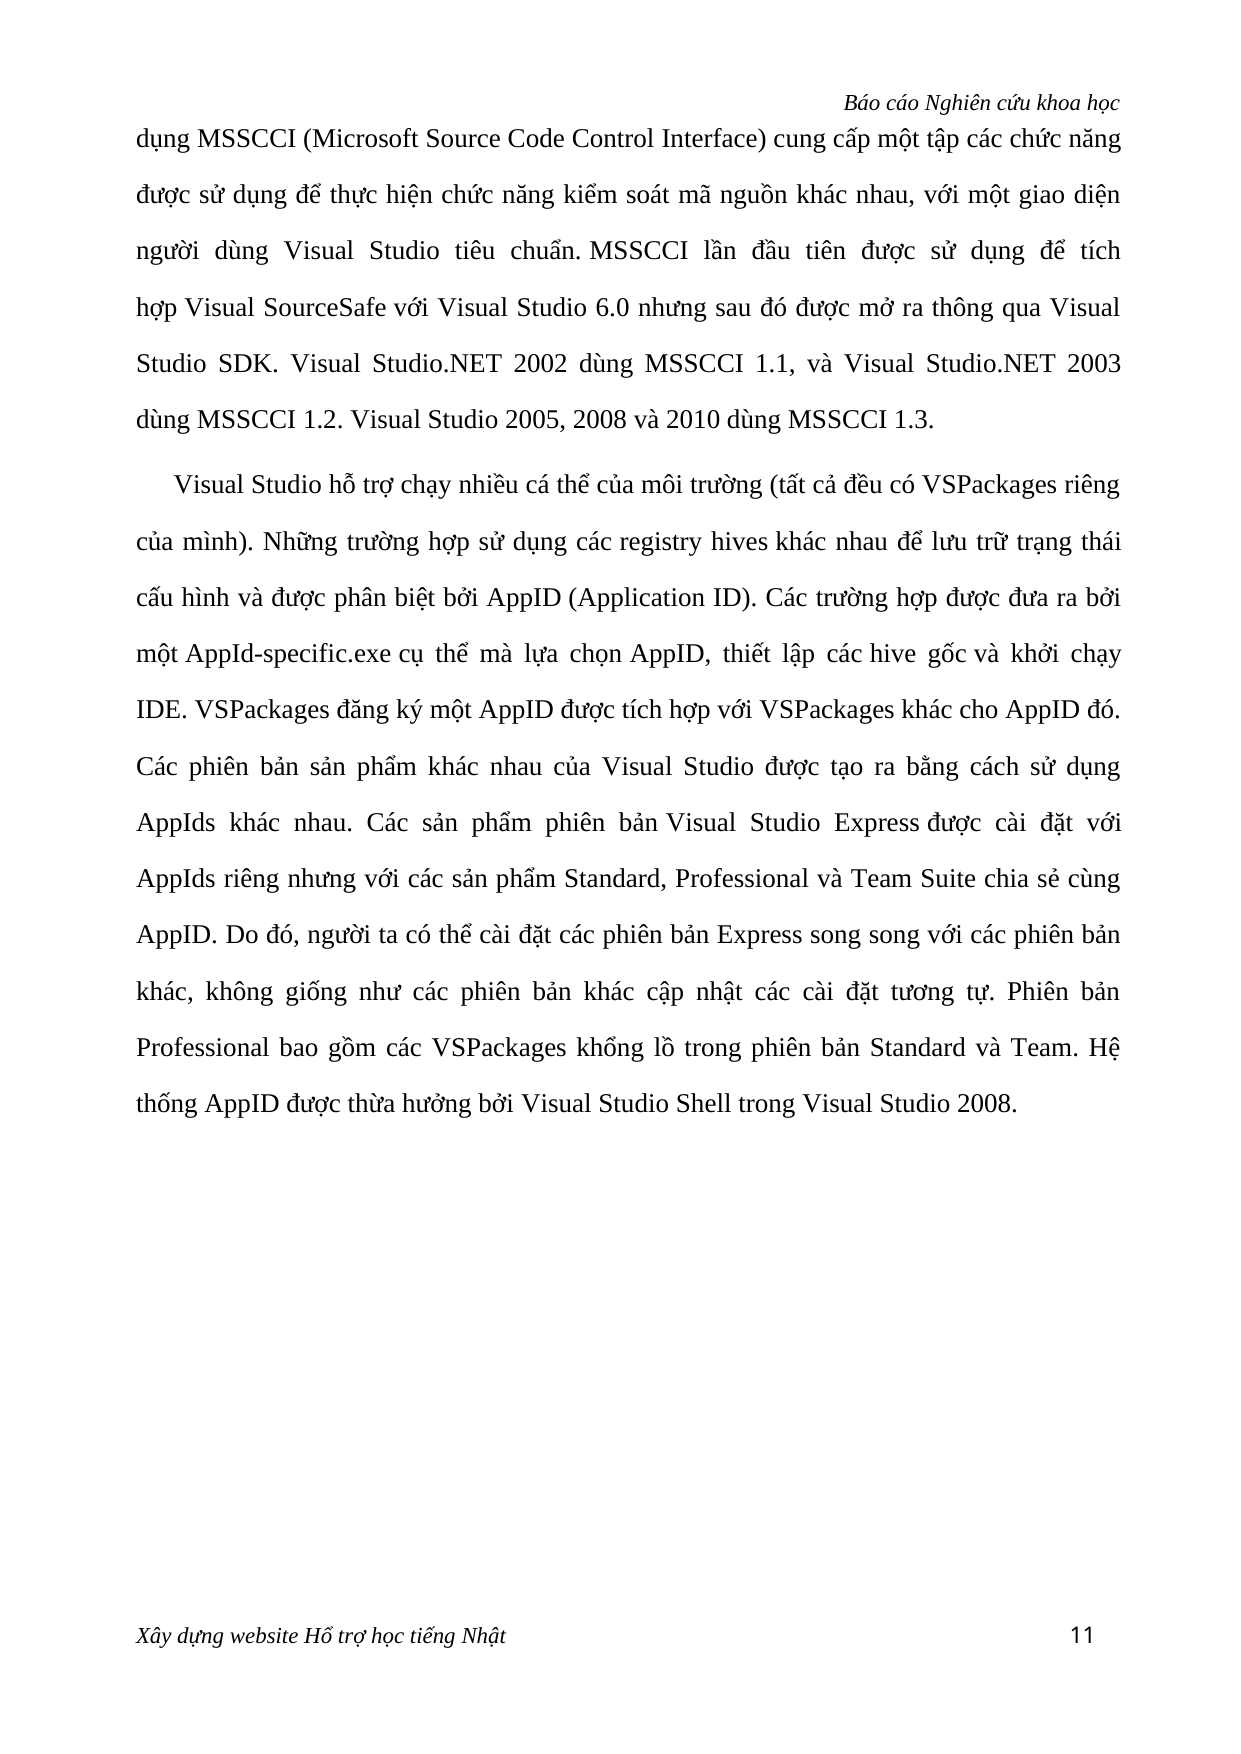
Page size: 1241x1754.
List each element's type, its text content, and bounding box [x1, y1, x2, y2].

text Visual Studio hỗ trợ chạy nhiều cá thể của môi trường (tất cả đều có VSPackages riêng của mình). Những trường hợp sử dụng các registry hives khác nhau để lưu trữ trạng thái cấu hình và được phân biệt bởi AppID (Application ID). Các trường hợp được đưa ra bởi một AppId-specific.exe cụ thể mà lựa chọn AppID, thiết lập các hive gốc và khởi chạy IDE. VSPackages đăng ký một AppID được tích hợp với VSPackages khác cho AppID đó. Các phiên bản sản phẩm khác nhau của Visual Studio được tạo ra bằng cách sử dụng AppIds khác nhau. Các sản phẩm phiên bản Visual Studio Express được cài đặt với AppIds riêng nhưng với các sản phẩm Standard, Professional và Team Suite chia sẻ cùng AppID. Do đó, người ta có thể cài đặt các phiên bản Express song song với các phiên bản khác, không giống như các phiên bản khác cập nhật các cài đặt tương tự. Phiên bản Professional bao gồm các VSPackages khổng lồ trong phiên bản Standard và Team. Hệ thống AppID được thừa hưởng bởi Visual Studio Shell trong Visual Studio 2008. [136, 466, 1122, 1122]
